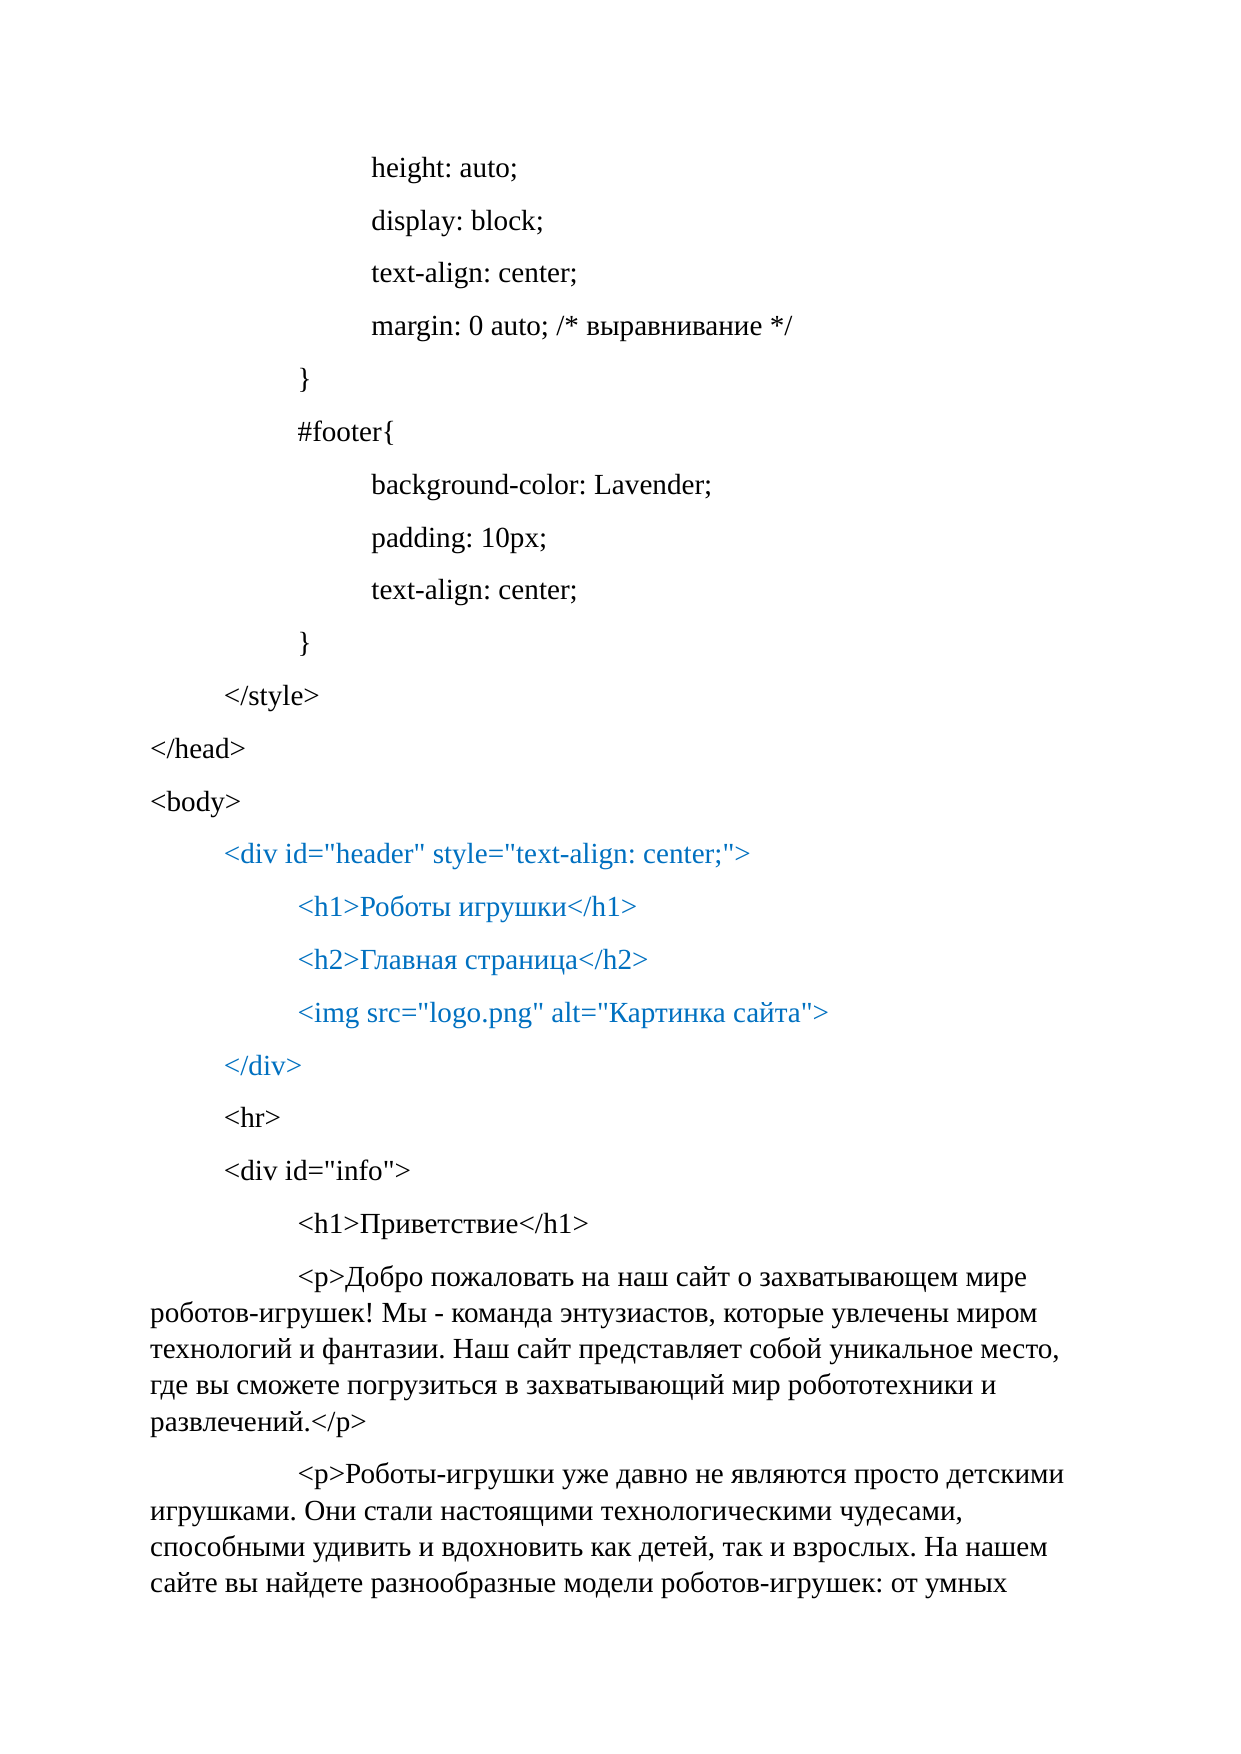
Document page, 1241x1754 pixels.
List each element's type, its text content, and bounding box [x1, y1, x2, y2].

text text-align: center; [150, 572, 1090, 606]
text </head> [150, 731, 1090, 764]
text text-align: center; [150, 256, 1090, 289]
text <h1>Роботы игрушки</h1> [150, 889, 1090, 923]
text height: auto; [150, 150, 1090, 183]
text <h1>Приветствие</h1> [150, 1206, 1090, 1240]
text margin: 0 auto; /* выравнивание */ [150, 308, 1090, 342]
text <h2>Главная страница</h2> [150, 942, 1090, 976]
text <div id="info"> [150, 1153, 1090, 1187]
text <div id="header" style="text-align: center;"> [150, 837, 1090, 870]
text } [150, 361, 1090, 395]
text <img src="logo.png" alt="Картинка сайта"> [150, 995, 1090, 1028]
text #footer{ [150, 414, 1090, 448]
text <body> [150, 784, 1090, 817]
text </div> [150, 1048, 1090, 1081]
text } [150, 625, 1090, 659]
text background-color: Lavender; [150, 467, 1090, 500]
text </style> [150, 678, 1090, 712]
text <hr> [150, 1101, 1090, 1134]
text padding: 10px; [150, 520, 1090, 553]
text display: block; [150, 203, 1090, 236]
text <p>Добро пожаловать на наш сайт о захватывающем мире роботов-игрушек! Мы - команда энтузиастов, которые увлечены миром технологий и фантазии. Наш сайт представляет собой уникальное место, где вы сможете погрузиться в захватывающий мир робототехники и развлечений.</p> [150, 1259, 1090, 1437]
